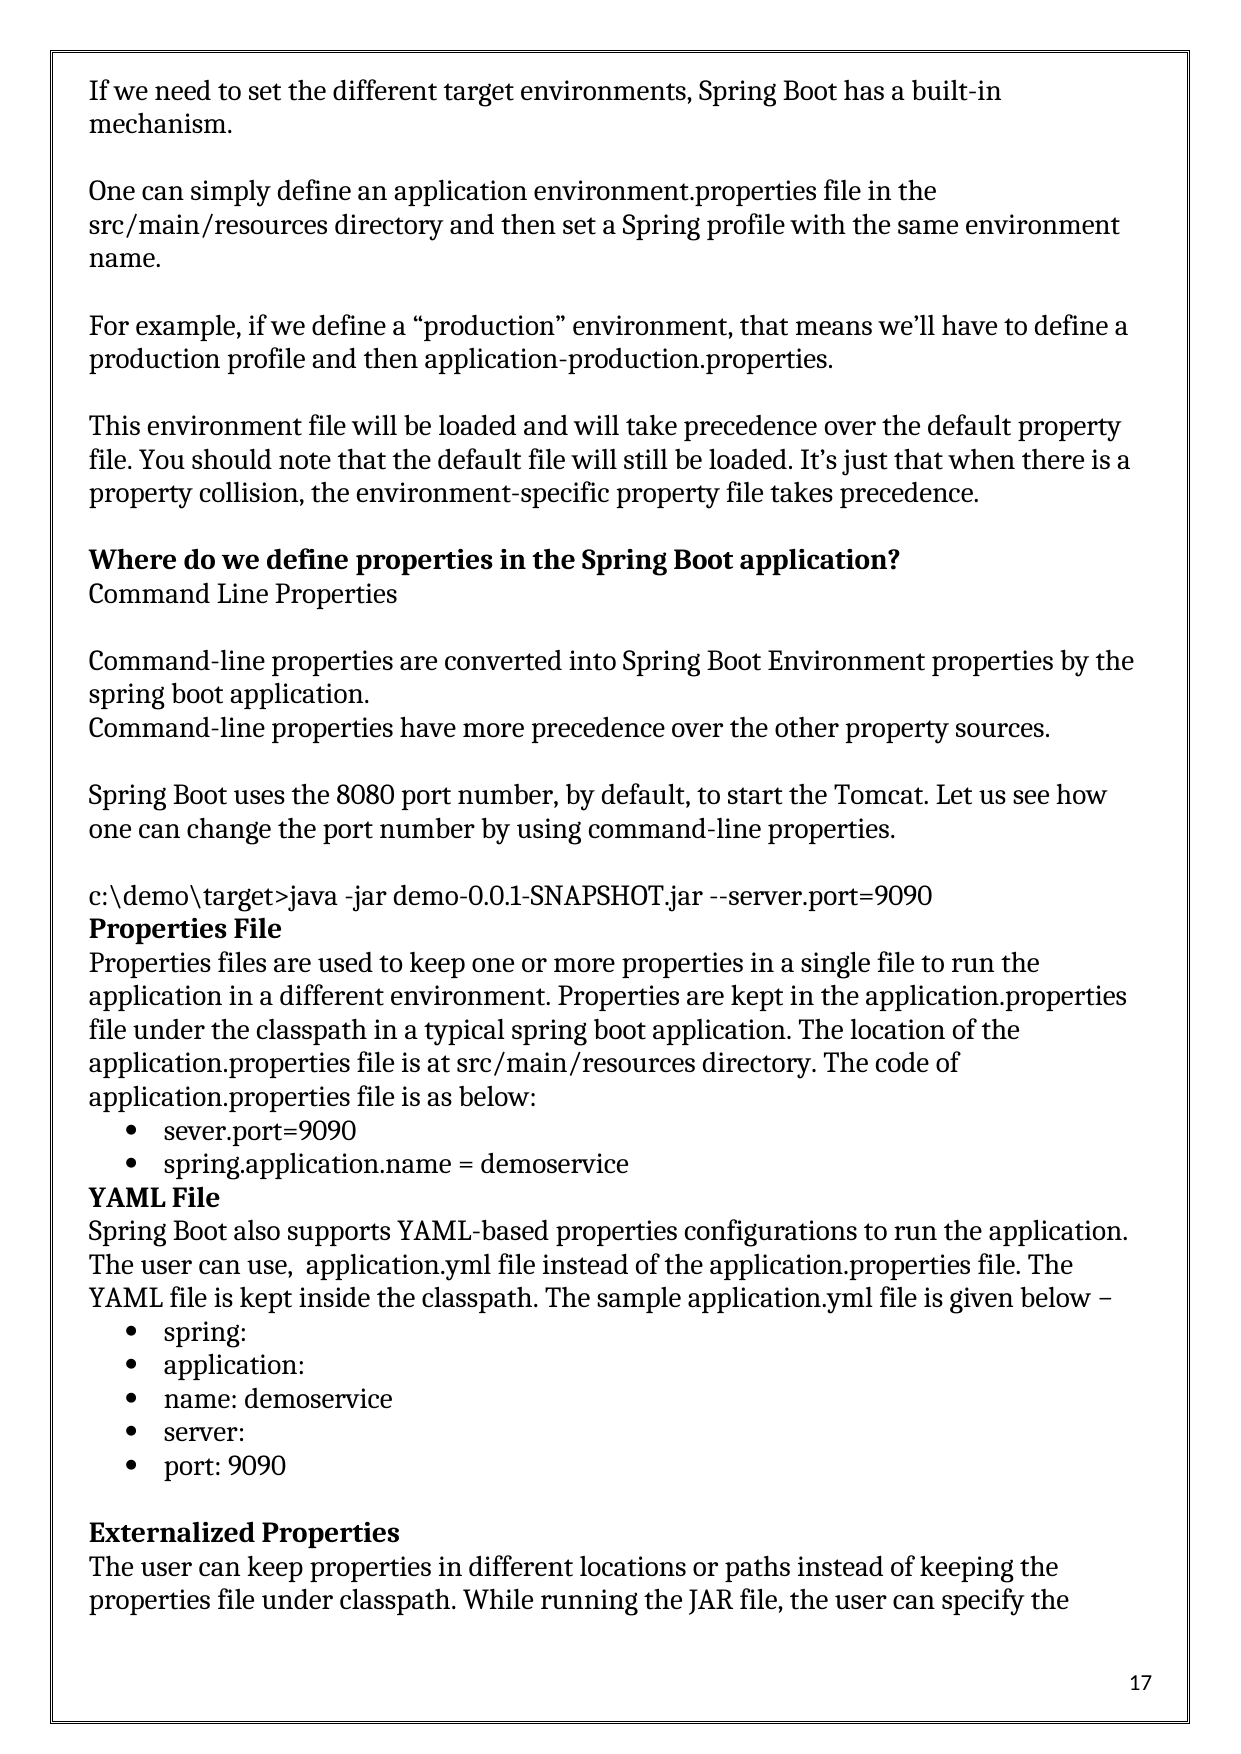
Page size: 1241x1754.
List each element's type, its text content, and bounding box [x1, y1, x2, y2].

text Spring Boot uses the 8080 port number, by default, to start the Tomcat. Let us see how one can change the port number by using command-line properties. [89, 778, 1152, 845]
text Command-line properties have more precedence over the other property sources. [89, 711, 1152, 745]
text If we need to set the different target environments, Spring Boot has a built-in mechanism. [89, 74, 1152, 141]
list spring.application.name = demoservice [126, 1147, 1152, 1181]
list application: [126, 1348, 1152, 1382]
text YAML File [89, 1181, 1152, 1214]
text c:\demo\target>java -jar demo-0.0.1-SNAPSHOT.jar --server.port=9090 [89, 879, 1152, 912]
text For example, if we define a “production” environment, that means we’ll have to define a production profile and then application-production.properties. [89, 309, 1152, 376]
text Command Line Properties [89, 577, 1152, 611]
text One can simply define an application environment.properties file in the src/main/resources directory and then set a Spring profile with the same environment name. [89, 174, 1152, 275]
text Spring Boot also supports YAML-based properties configurations to run the application. The user can use, application.yml file instead of the application.properties file. The YAML file is kept inside the classpath. The sample application.yml file is given below − [89, 1214, 1152, 1315]
list server: [126, 1416, 1152, 1449]
text Properties File [89, 912, 1152, 946]
list spring: [126, 1315, 1152, 1348]
list port: 9090 [126, 1449, 1152, 1483]
text Externalized Properties [89, 1516, 1152, 1550]
list sever.port=9090 [126, 1114, 1152, 1147]
text This environment file will be loaded and will take precedence over the default property file. You should note that the default file will still be loaded. It’s just that when there is a property collision, the environment-specific property file takes precedence. [89, 409, 1152, 510]
list name: demoservice [126, 1382, 1152, 1416]
text Properties files are used to keep one or more properties in a single file to run the application in a different environment. Properties are kept in the application.properties file under the classpath in a typical spring boot application. The location of the application.properties file is at src/main/resources directory. The code of application.properties file is as below: [89, 946, 1152, 1114]
text Where do we define properties in the Spring Boot application? [89, 543, 1152, 577]
text Command-line properties are converted into Spring Boot Environment properties by the spring boot application. [89, 644, 1152, 711]
